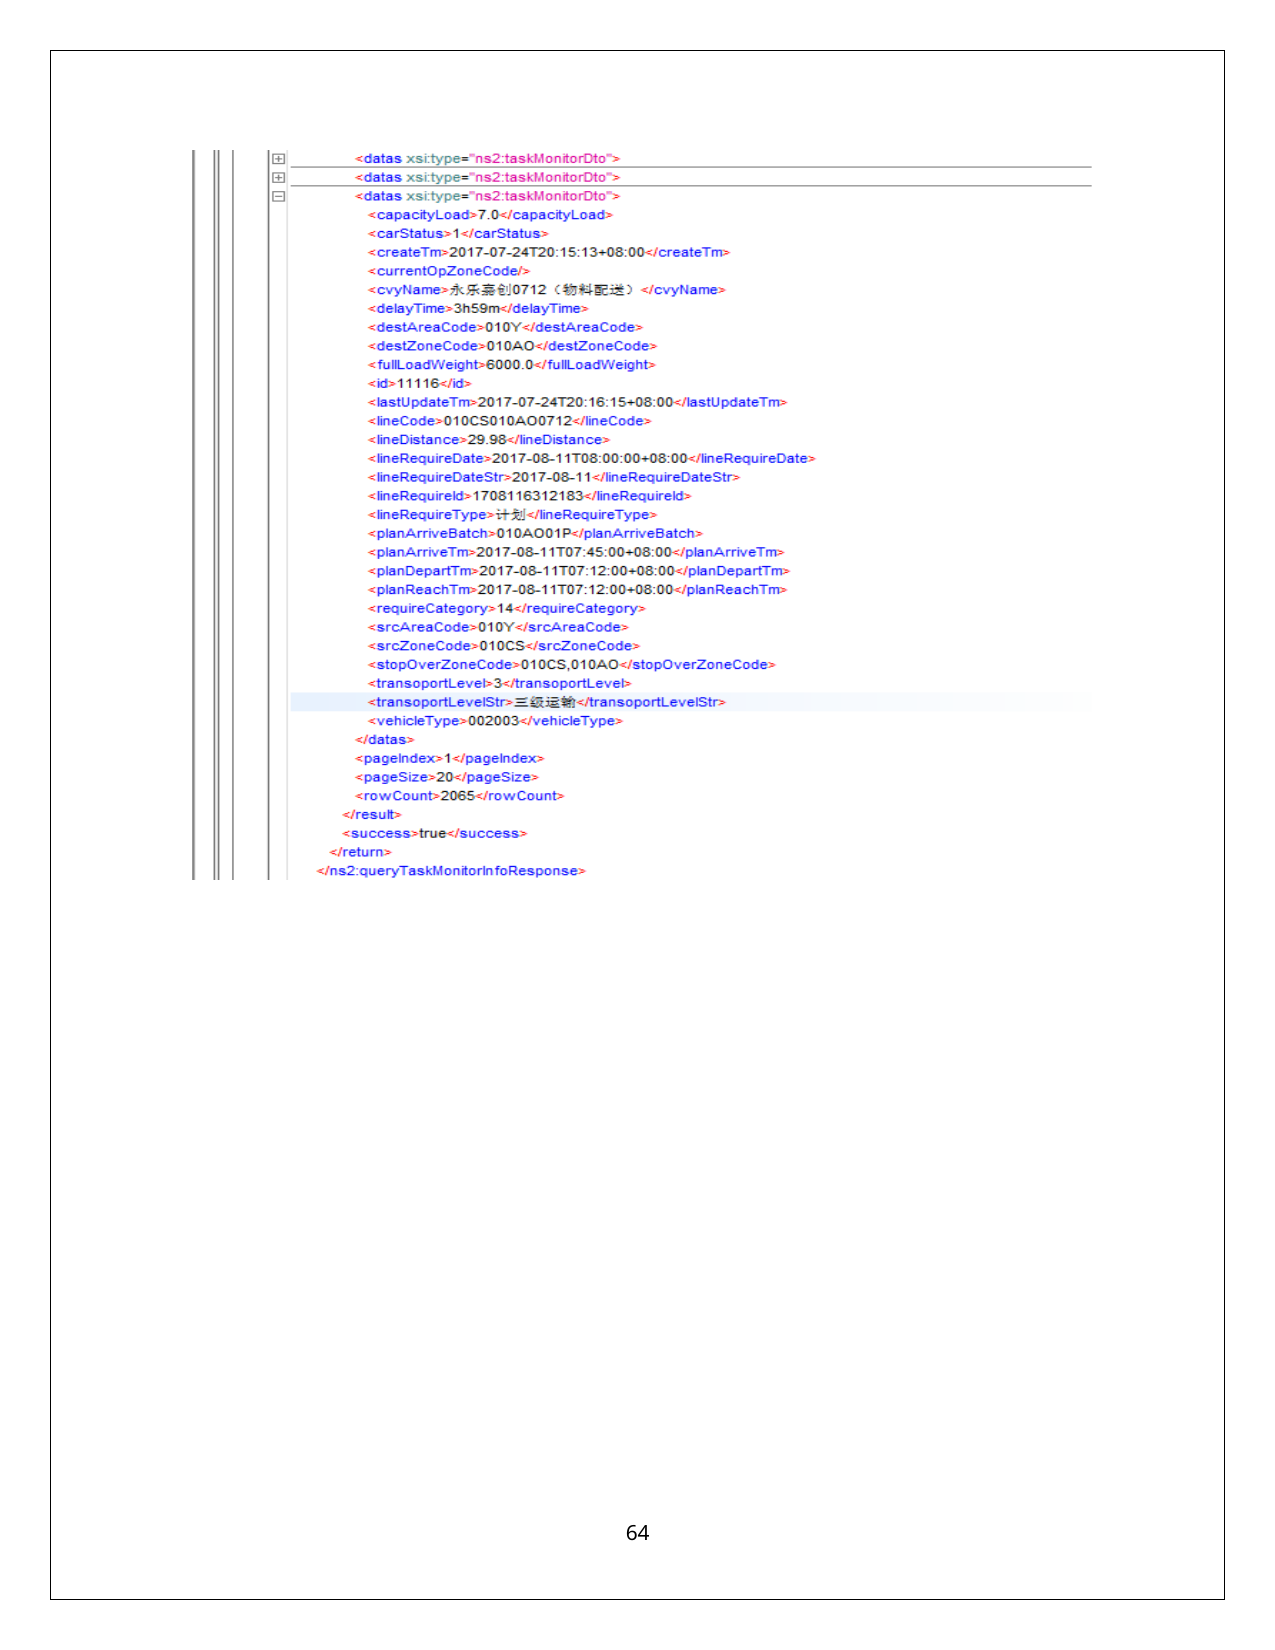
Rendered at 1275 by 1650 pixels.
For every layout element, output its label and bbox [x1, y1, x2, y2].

picture [191, 150, 1092, 880]
